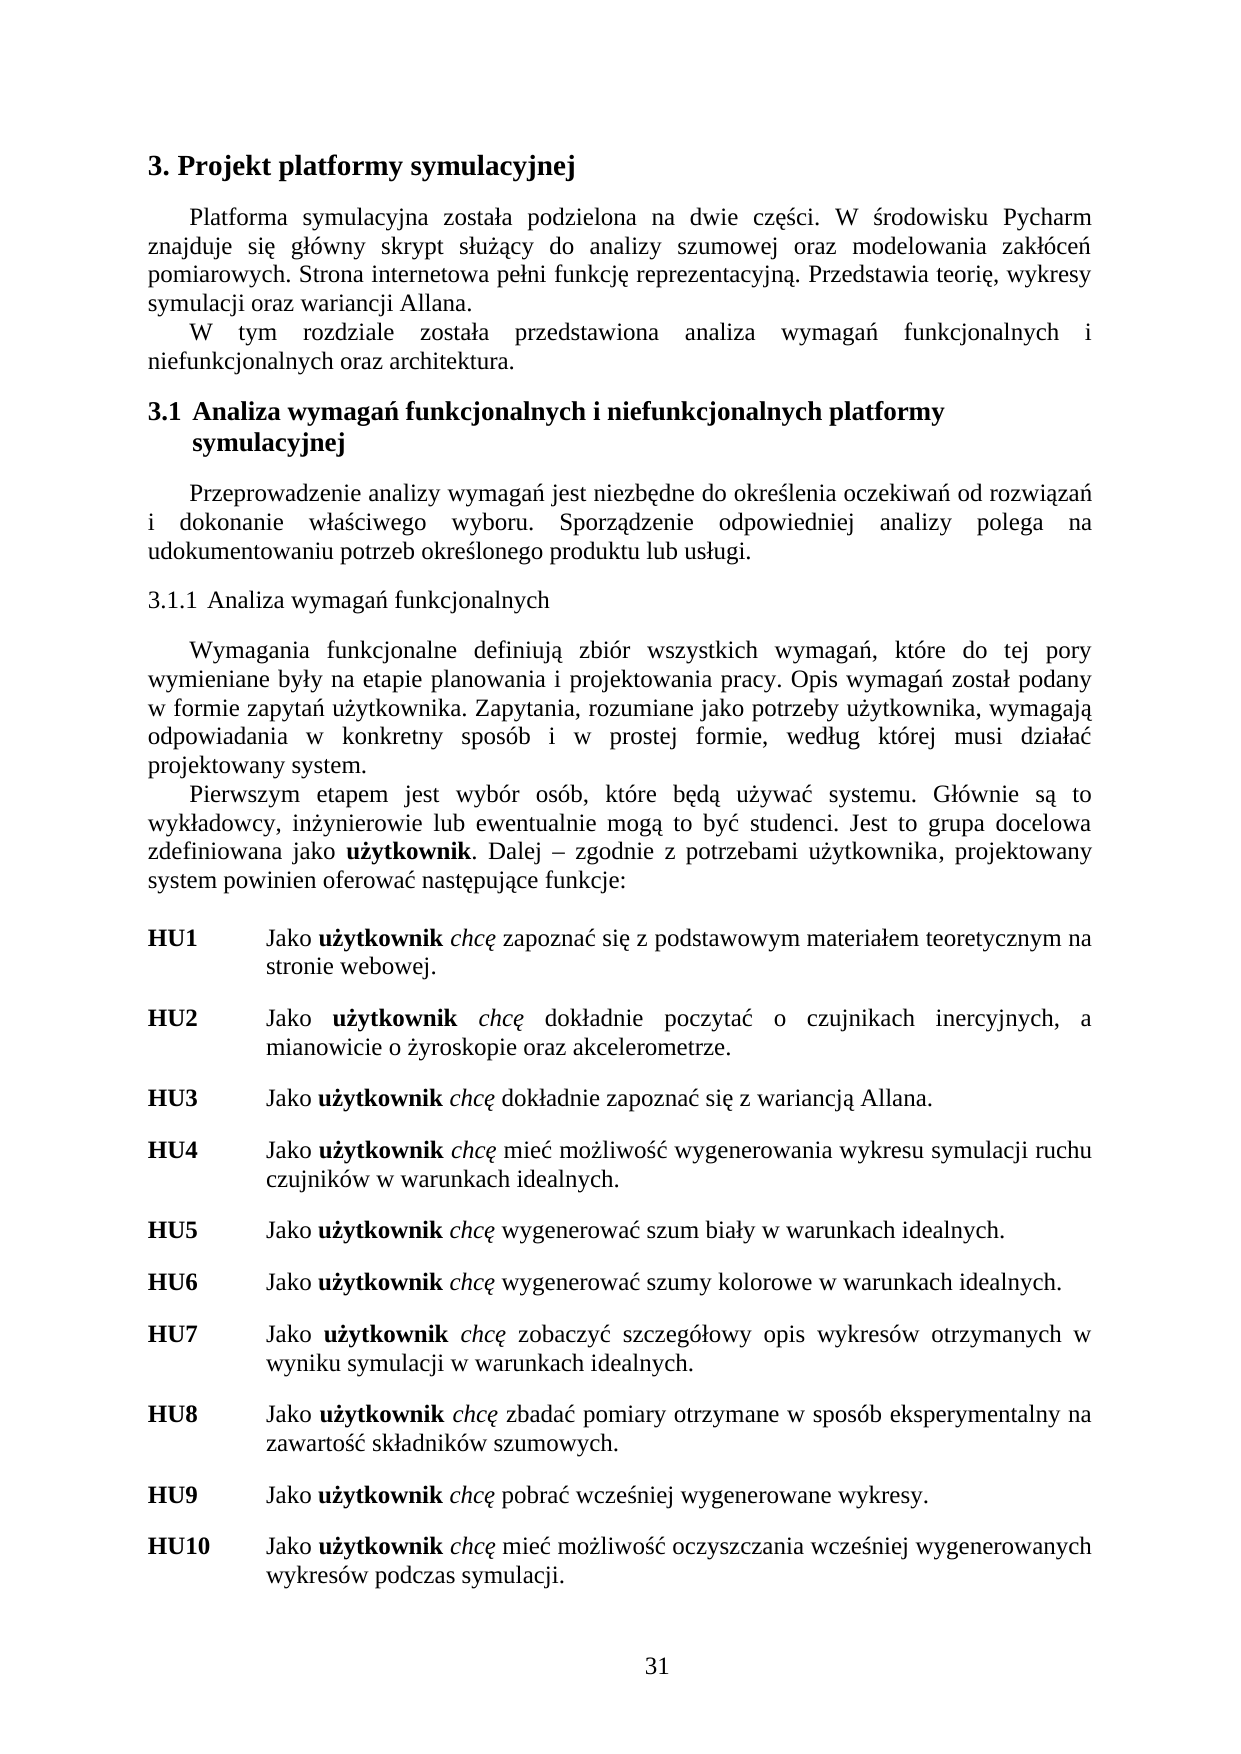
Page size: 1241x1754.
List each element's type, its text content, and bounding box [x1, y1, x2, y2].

list Jako użytkownik chcę wygenerować szum biały w warunkach idealnych. [148, 1216, 1092, 1255]
list Jako użytkownik chcę dokładnie poczytać o czujnikach inercyjnych, a mianowicie o żyroskopie oraz akcelerometrze. [148, 1003, 1092, 1071]
list Jako użytkownik chcę dokładnie zapoznać się z wariancją Allana. [148, 1083, 1092, 1123]
list Jako użytkownik chcę mieć możliwość oczyszczania wcześniej wygenerowanych wykresów podczas symulacji. [148, 1531, 1092, 1599]
subtitle Analiza wymagań funkcjonalnych [148, 586, 1092, 614]
list Jako użytkownik chcę wygenerować szumy kolorowe w warunkach idealnych. [148, 1267, 1092, 1306]
list Jako użytkownik chcę zobaczyć szczegółowy opis wykresów otrzymanych w wyniku symulacji w warunkach idealnych. [148, 1319, 1092, 1387]
text W tym rozdziale została przedstawiona analiza wymagań funkcjonalnych i niefunkcjonalnych oraz architektura. [148, 317, 1092, 374]
subtitle Projekt platformy symulacyjnej [148, 148, 1092, 181]
text Wymagania funkcjonalne definiują zbiór wszystkich wymagań, które do tej pory wymieniane były na etapie planowania i projektowania pracy. Opis wymagań został podany w formie zapytań użytkownika. Zapytania, rozumiane jako potrzeby użytkownika, wymagają odpowiadania w konkretny sposób i w prostej formie, według której musi działać projektowany system. [148, 635, 1092, 779]
text Przeprowadzenie analizy wymagań jest niezbędne do określenia oczekiwań od rozwiązań i dokonanie właściwego wyboru. Sporządzenie odpowiedniej analizy polega na udokumentowaniu potrzeb określonego produktu lub usługi. [148, 478, 1092, 565]
list Jako użytkownik chcę mieć możliwość wygenerowania wykresu symulacji ruchu czujników w warunkach idealnych. [148, 1135, 1092, 1203]
list Jako użytkownik chcę pobrać wcześniej wygenerowane wykresy. [148, 1480, 1092, 1519]
text Pierwszym etapem jest wybór osób, które będą używać systemu. Głównie są to wykładowcy, inżynierowie lub ewentualnie mogą to być studenci. Jest to grupa docelowa zdefiniowana jako użytkownik. Dalej – zgodnie z potrzebami użytkownika, projektowany system powinien oferować następujące funkcje: [148, 779, 1092, 894]
subtitle Analiza wymagań funkcjonalnych i niefunkcjonalnych platformy symulacyjnej [148, 395, 1092, 458]
list Jako użytkownik chcę zapoznać się z podstawowym materiałem teoretycznym na stronie webowej. [148, 923, 1092, 991]
list Jako użytkownik chcę zbadać pomiary otrzymane w sposób eksperymentalny na zawartość składników szumowych. [148, 1399, 1092, 1467]
text Platforma symulacyjna została podzielona na dwie części. W środowisku Pycharm znajduje się główny skrypt służący do analizy szumowej oraz modelowania zakłóceń pomiarowych. Strona internetowa pełni funkcję reprezentacyjną. Przedstawia teorię, wykresy symulacji oraz wariancji Allana. [148, 202, 1092, 317]
